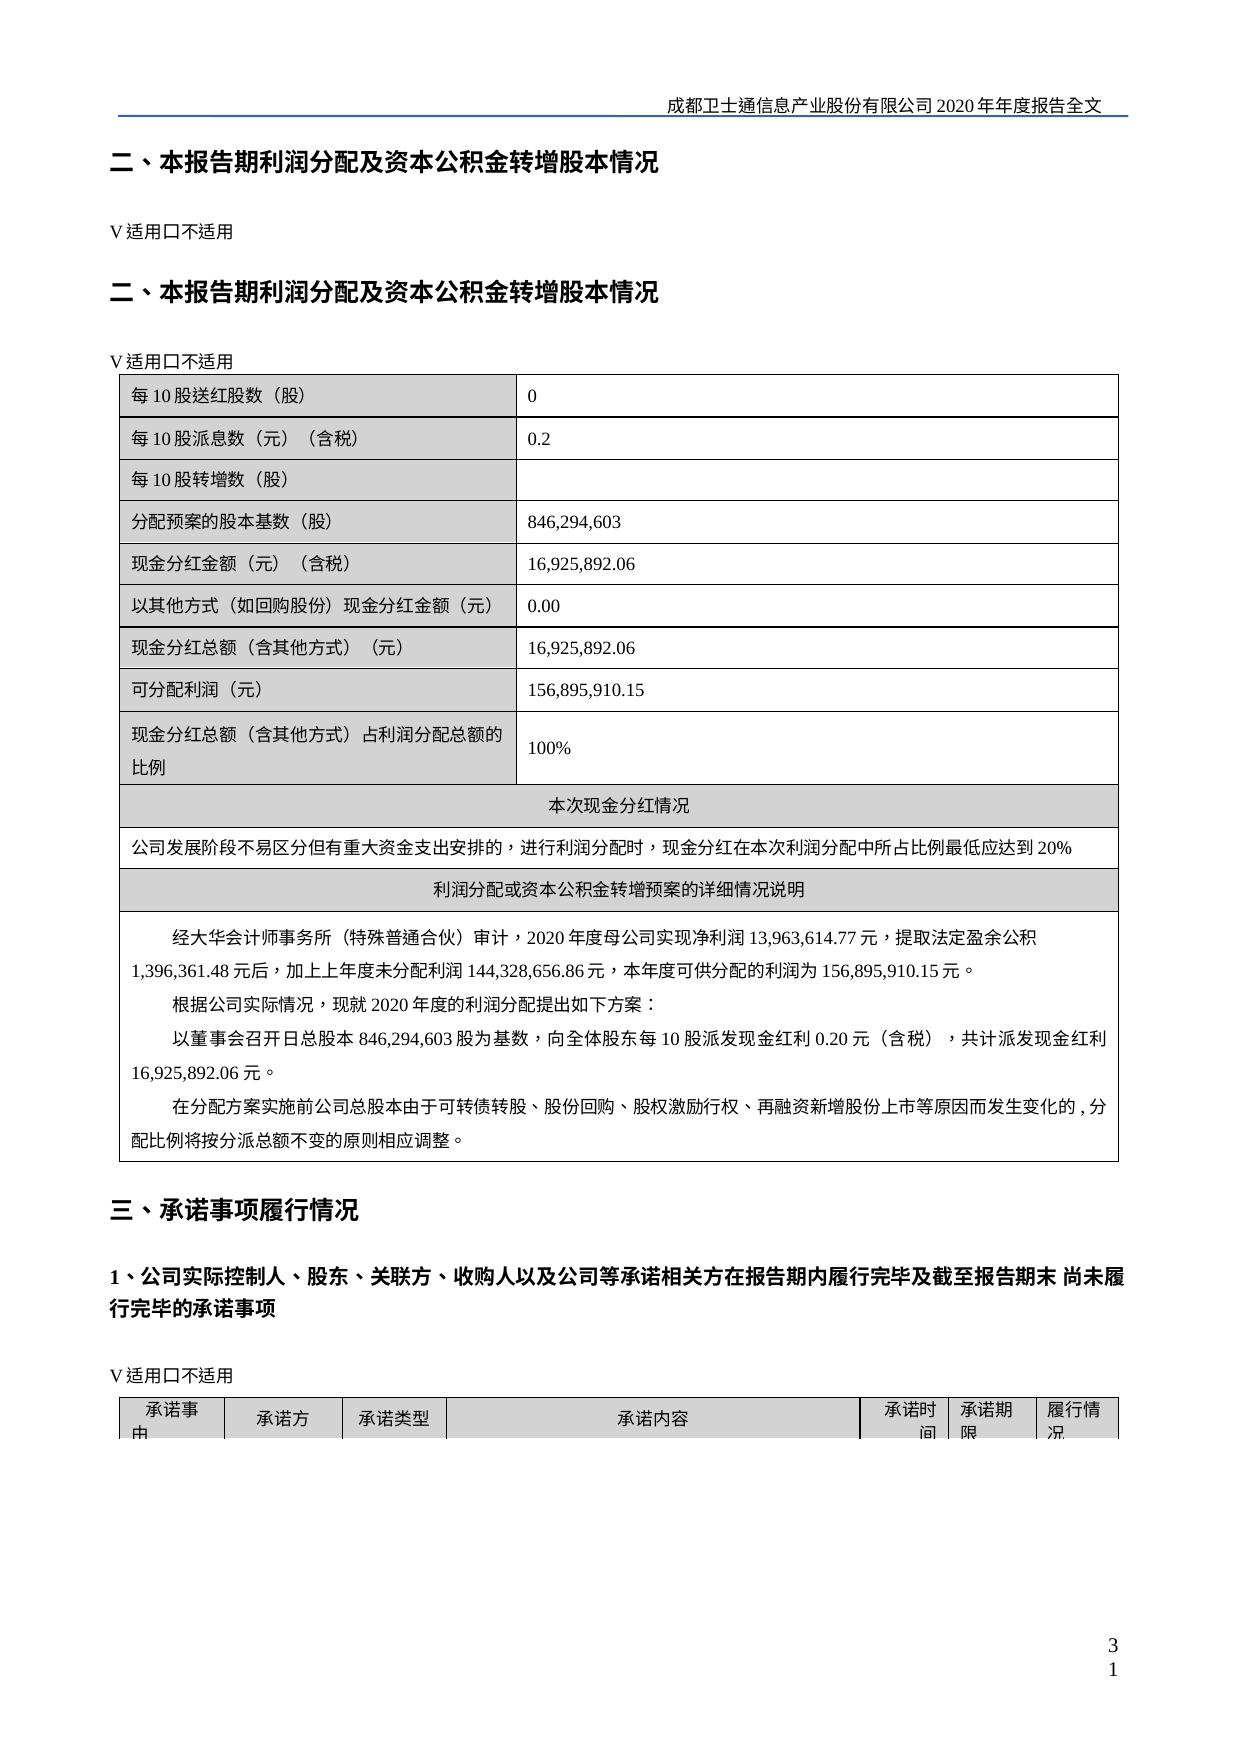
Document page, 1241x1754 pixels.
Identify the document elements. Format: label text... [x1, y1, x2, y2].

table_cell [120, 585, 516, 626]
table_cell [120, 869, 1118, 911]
text 1、公司实际控制人、股东、关联方、收购人以及公司等承诺相关方在报告期内履行完毕及截至报告期末 尚未履行完毕的承诺事项 [109, 1258, 1129, 1323]
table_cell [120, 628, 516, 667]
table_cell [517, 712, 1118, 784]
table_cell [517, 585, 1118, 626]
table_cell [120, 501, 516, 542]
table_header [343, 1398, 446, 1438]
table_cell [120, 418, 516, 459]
text 二、本报告期利润分配及资本公积金转增股本情况 [109, 275, 1129, 309]
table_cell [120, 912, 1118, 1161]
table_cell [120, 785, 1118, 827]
text 二、本报告期利润分配及资本公积金转增股本情况 [109, 144, 1129, 178]
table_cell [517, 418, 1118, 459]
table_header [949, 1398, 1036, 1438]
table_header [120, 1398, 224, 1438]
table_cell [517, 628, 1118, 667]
text V适用口不适用 [109, 218, 1129, 243]
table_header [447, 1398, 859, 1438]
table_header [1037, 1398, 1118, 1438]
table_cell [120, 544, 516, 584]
text V适用口不适用 [109, 1363, 1129, 1388]
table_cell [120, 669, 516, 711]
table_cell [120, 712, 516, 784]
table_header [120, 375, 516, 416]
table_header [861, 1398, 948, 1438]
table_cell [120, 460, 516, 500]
text V适用口不适用 [109, 348, 1129, 374]
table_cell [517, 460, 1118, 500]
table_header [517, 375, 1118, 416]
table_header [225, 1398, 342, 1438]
text 三、承诺事项履行情况 [109, 1193, 1129, 1227]
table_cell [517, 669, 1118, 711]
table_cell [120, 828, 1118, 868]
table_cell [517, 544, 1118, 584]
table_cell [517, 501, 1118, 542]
